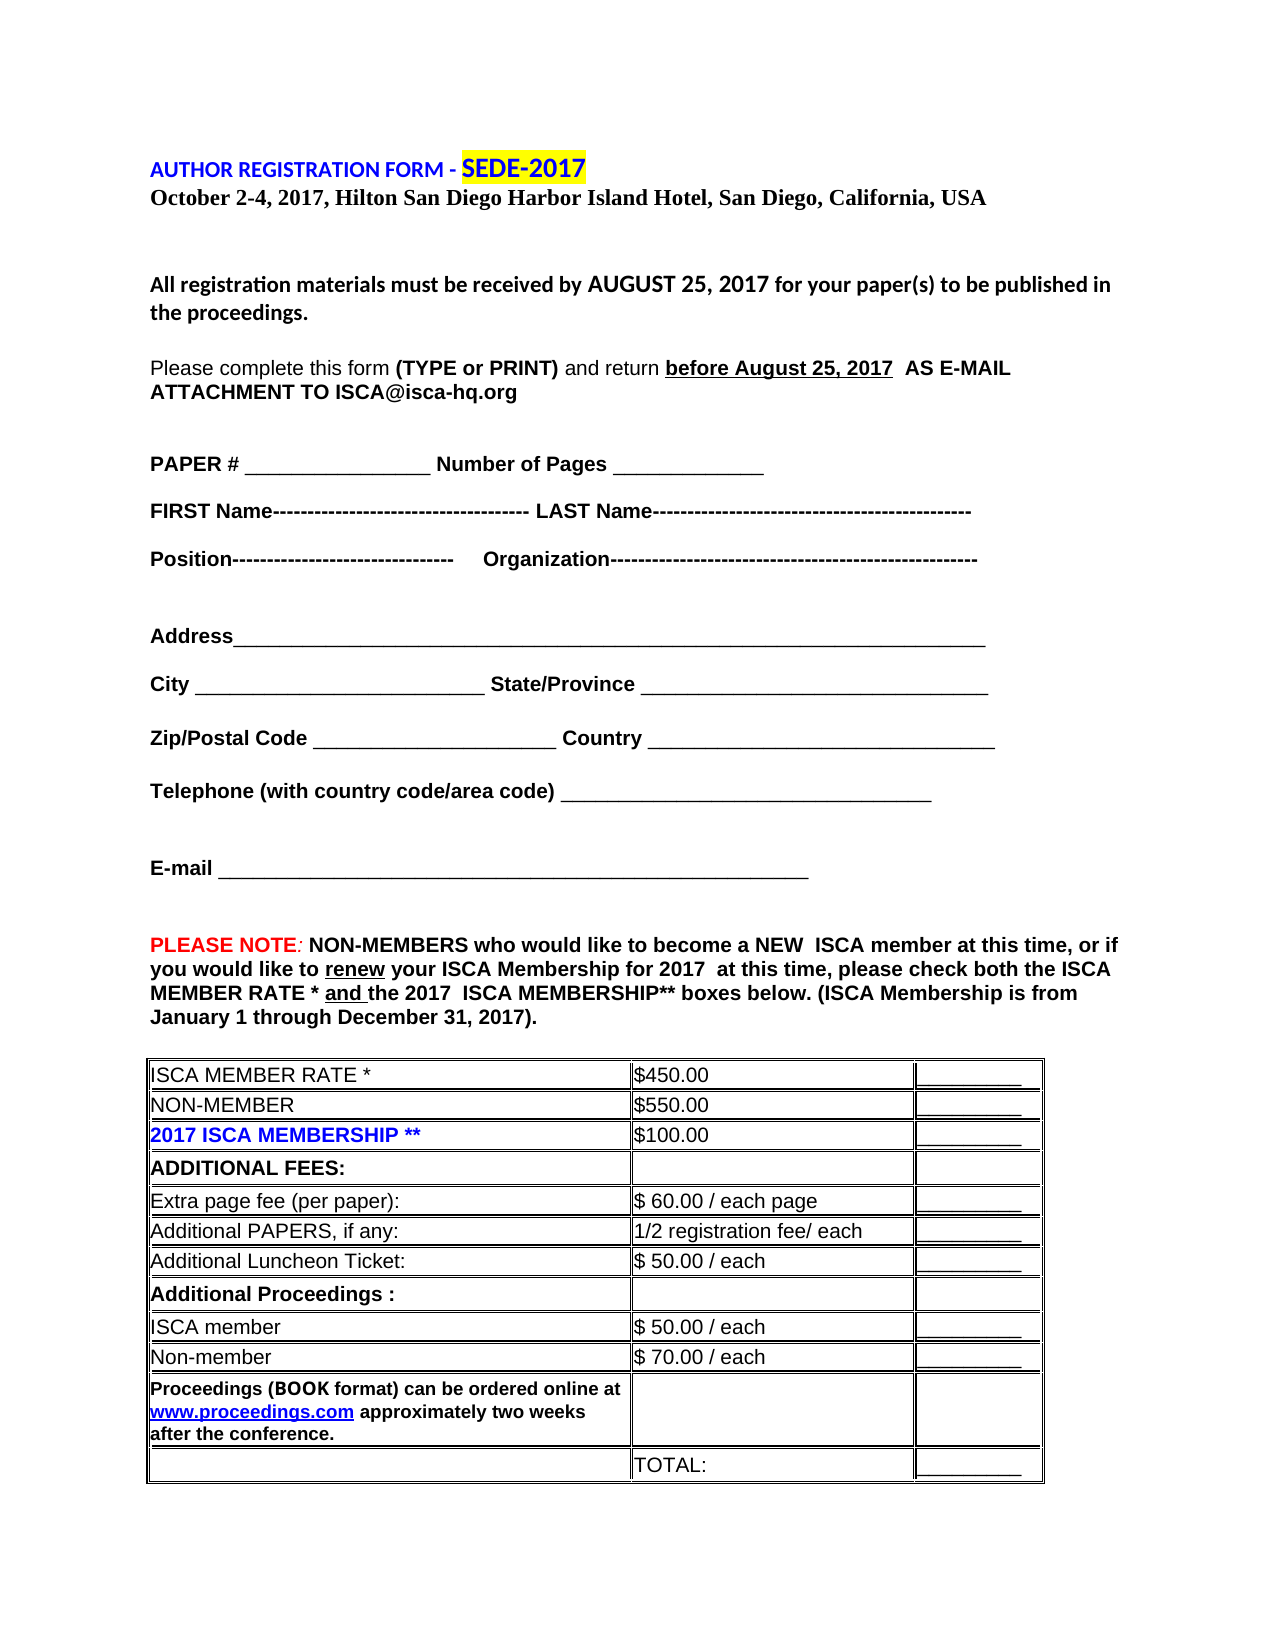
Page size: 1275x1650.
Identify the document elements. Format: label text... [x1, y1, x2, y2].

text PLEASE NOTE: NON-MEMBERS who would like to become a NEW ISCA member at this time, or if you would like to renew your ISCA Membership for 2017 at this time, please check both the ISCA MEMBER RATE * and the 2017 ISCA MEMBERSHIP** boxes below. (ISCA Membership is from January 1 through December 31, 2017). [150, 909, 1125, 1028]
table_cell _________ [917, 1214, 1042, 1244]
text E-mail ___________________________________________________ [150, 832, 1125, 879]
table_cell Additional Proceedings : [148, 1275, 631, 1310]
table_cell 1/2 registration fee/ each [633, 1218, 913, 1244]
text Address_________________________________________________________________ City _________________________ State/Province ______________________________ [150, 600, 1125, 696]
table_cell _________ [917, 1340, 1042, 1370]
table_cell _________ [915, 1310, 1043, 1340]
table_cell Non-member [150, 1340, 630, 1370]
table_cell [915, 1149, 1043, 1184]
table_cell Extra page fee (per paper): [148, 1184, 631, 1214]
table_cell Proceedings (BOOK format) can be ordered online at www.proceedings.com approximately two weeks after the conference. [150, 1370, 630, 1445]
text Zip/Postal Code _____________________ Country ______________________________ [150, 725, 1125, 749]
table_header _________ [915, 1061, 1042, 1088]
table_cell _________ [917, 1118, 1042, 1149]
table_cell NON-MEMBER [150, 1088, 630, 1118]
table_cell _________ [917, 1244, 1042, 1275]
table_cell ISCA member [148, 1310, 631, 1340]
table_cell _________ [915, 1184, 1043, 1214]
table_cell $ 60.00 / each page [633, 1187, 913, 1214]
table_header $450.00 [631, 1059, 915, 1088]
text AUTHOR REGISTRATION FORM - SEDE-2017 October 2-4, 2017, Hilton San Diego Harbor Island Hotel, San Diego, California, USA [150, 150, 1125, 211]
table_cell [633, 1278, 913, 1310]
text All registration materials must be received by AUGUST 25, 2017 for your paper(s) to be published in the proceedings. [150, 240, 1125, 326]
text Please complete this form (TYPE or PRINT) and return before August 25, 2017 AS E-MAIL ATTACHMENT TO ISCA@isca-hq.org PAPER # ________________ Number of Pages _____________ FIRST Name------------------------------------- LAST Name---------------------------------------------- Position-------------------------------- Organization----------------------------------------------------- [150, 356, 1125, 571]
table_cell $ 70.00 / each [633, 1344, 913, 1370]
table_cell $550.00 [633, 1092, 913, 1118]
table_cell $ 50.00 / each [633, 1248, 913, 1275]
table_cell Additional Luncheon Ticket: [150, 1244, 630, 1275]
table_cell Additional PAPERS, if any: [150, 1214, 630, 1244]
table_cell _________ [915, 1445, 1042, 1481]
table_cell 2017 ISCA MEMBERSHIP ** [150, 1118, 630, 1149]
table_cell [917, 1370, 1042, 1445]
table_cell $ 50.00 / each [633, 1313, 913, 1340]
table_cell TOTAL: [631, 1445, 915, 1481]
table_cell [633, 1152, 913, 1184]
table_cell $100.00 [633, 1122, 913, 1149]
table_cell [915, 1275, 1043, 1310]
table_cell [633, 1374, 913, 1445]
table_cell [150, 1445, 631, 1481]
text Telephone (with country code/area code) ________________________________ [150, 778, 1125, 802]
table_cell _________ [917, 1088, 1042, 1118]
table_header ISCA MEMBER RATE * [150, 1061, 631, 1088]
table_cell ADDITIONAL FEES: [148, 1149, 631, 1184]
